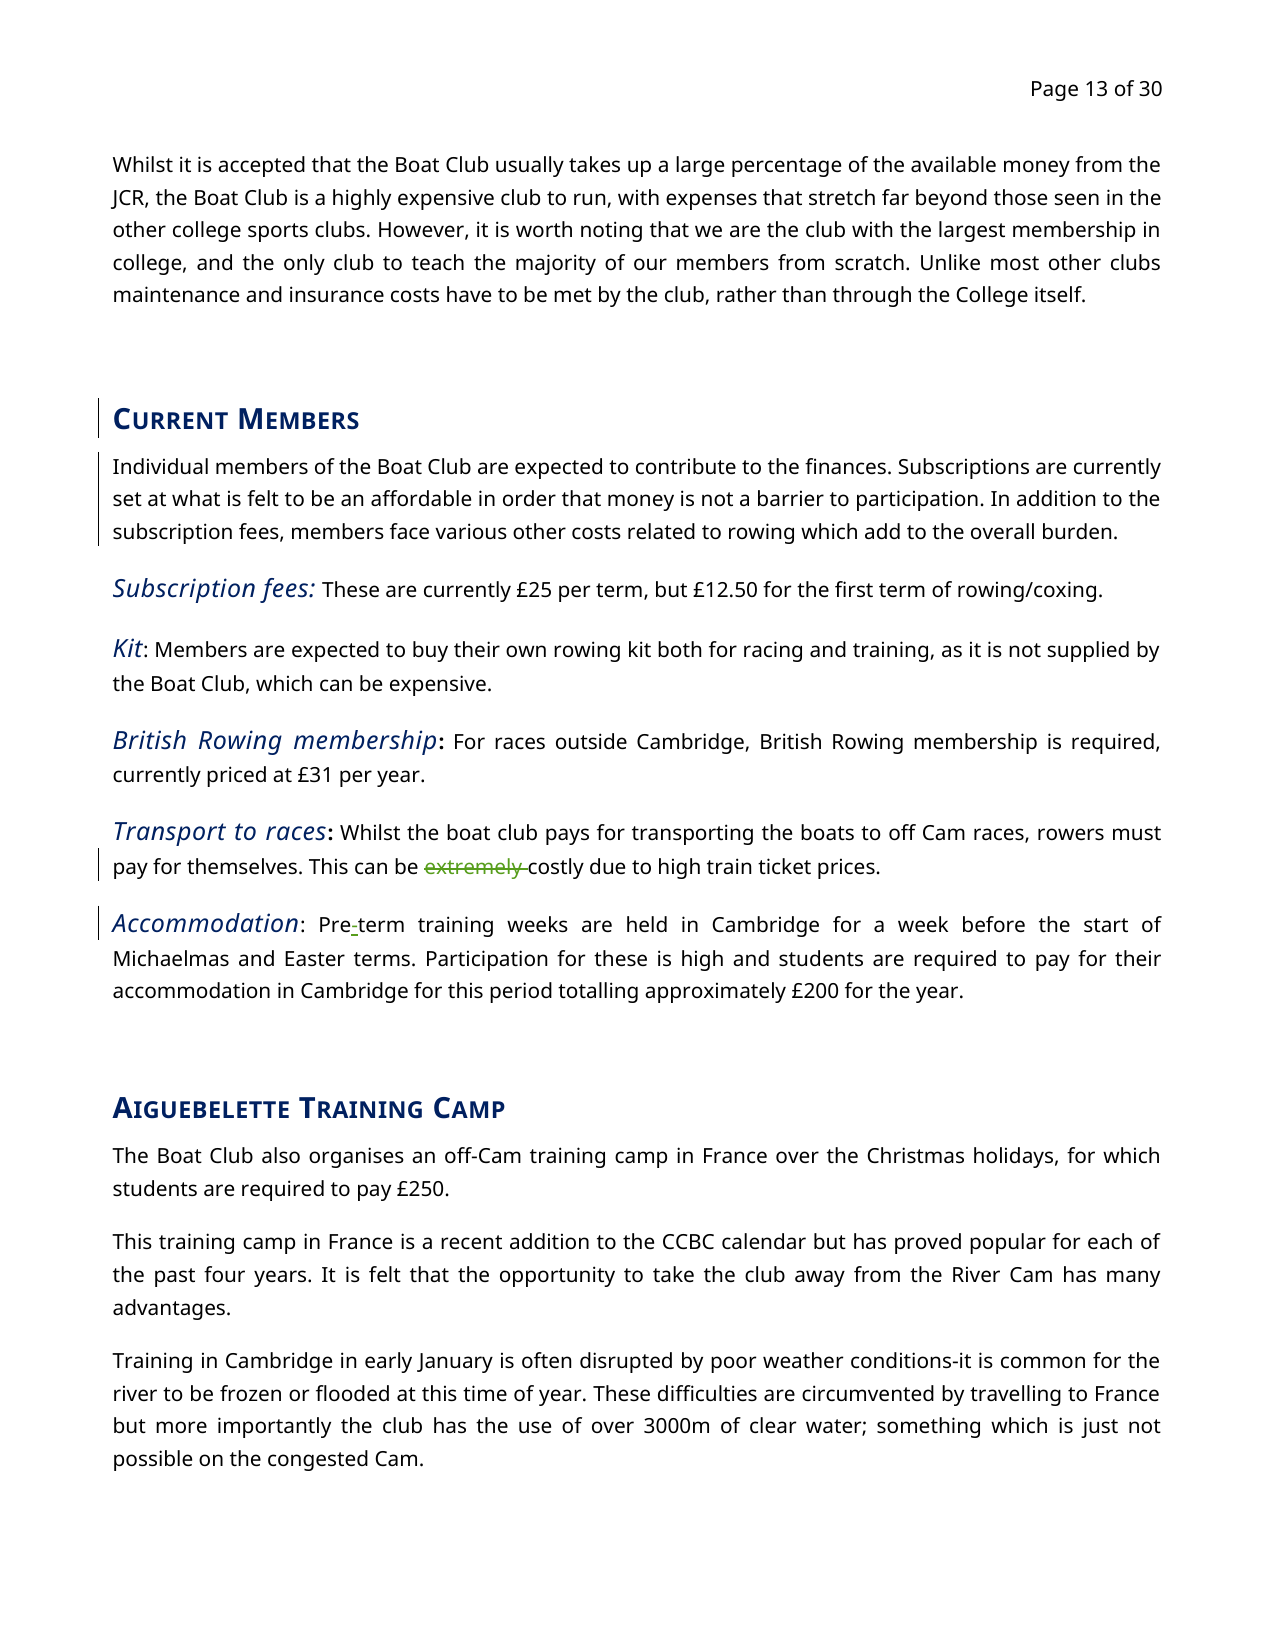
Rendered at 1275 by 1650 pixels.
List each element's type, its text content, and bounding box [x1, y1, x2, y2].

text Individual members of the Boat Club are expected to contribute to the finances. Subscriptions are currently set at what is felt to be an affordable in order that money is not a barrier to participation. In addition to the subscription fees, members face various other costs related to rowing which add to the overall burden. [112, 452, 1162, 546]
subtitle Aiguebelette Training Camp [112, 1087, 1162, 1127]
text Training in Cambridge in early January is often disrupted by poor weather conditions-it is common for the river to be frozen or flooded at this time of year. These difficulties are circumvented by travelling to France but more importantly the club has the use of over 3000m of clear water; something which is just not possible on the congested Cam. [112, 1346, 1162, 1472]
text Accommodation: Preterm training weeks are held in Cambridge for a week before the start of Michaelmas and Easter terms. Participation for these is high and students are required to pay for their accommodation in Cambridge for this period totalling approximately £200 for the year. [112, 906, 1162, 1005]
text British Rowing membership: For races outside Cambridge, British Rowing membership is required, currently priced at £31 per year. [112, 722, 1162, 789]
text The Boat Club also organises an off-Cam training camp in France over the Christmas holidays, for which students are required to pay £250. [112, 1141, 1162, 1202]
text Kit: Members are expected to buy their own rowing kit both for racing and training, as it is not supplied by the Boat Club, which can be expensive. [112, 631, 1162, 697]
text This training camp in France is a recent addition to the CCBC calendar but has proved popular for each of the past four years. It is felt that the opportunity to take the club away from the River Cam has many advantages. [112, 1227, 1162, 1321]
subtitle Current Members [112, 398, 1162, 438]
text Whilst it is accepted that the Boat Club usually takes up a large percentage of the available money from the JCR, the Boat Club is a highly expensive club to run, with expenses that stretch far beyond those seen in the other college sports clubs. However, it is worth noting that we are the club with the largest membership in college, and the only club to teach the majority of our members from scratch. Unlike most other clubs maintenance and insurance costs have to be met by the club, rather than through the College itself. [112, 150, 1162, 309]
text Transport to races: Whilst the boat club pays for transporting the boats to off Cam races, rowers must pay for themselves. This can be costly due to high train ticket prices. [112, 814, 1162, 881]
text Subscription fees: These are currently £25 per term, but £12.50 for the first term of rowing/coxing. [112, 571, 1162, 605]
